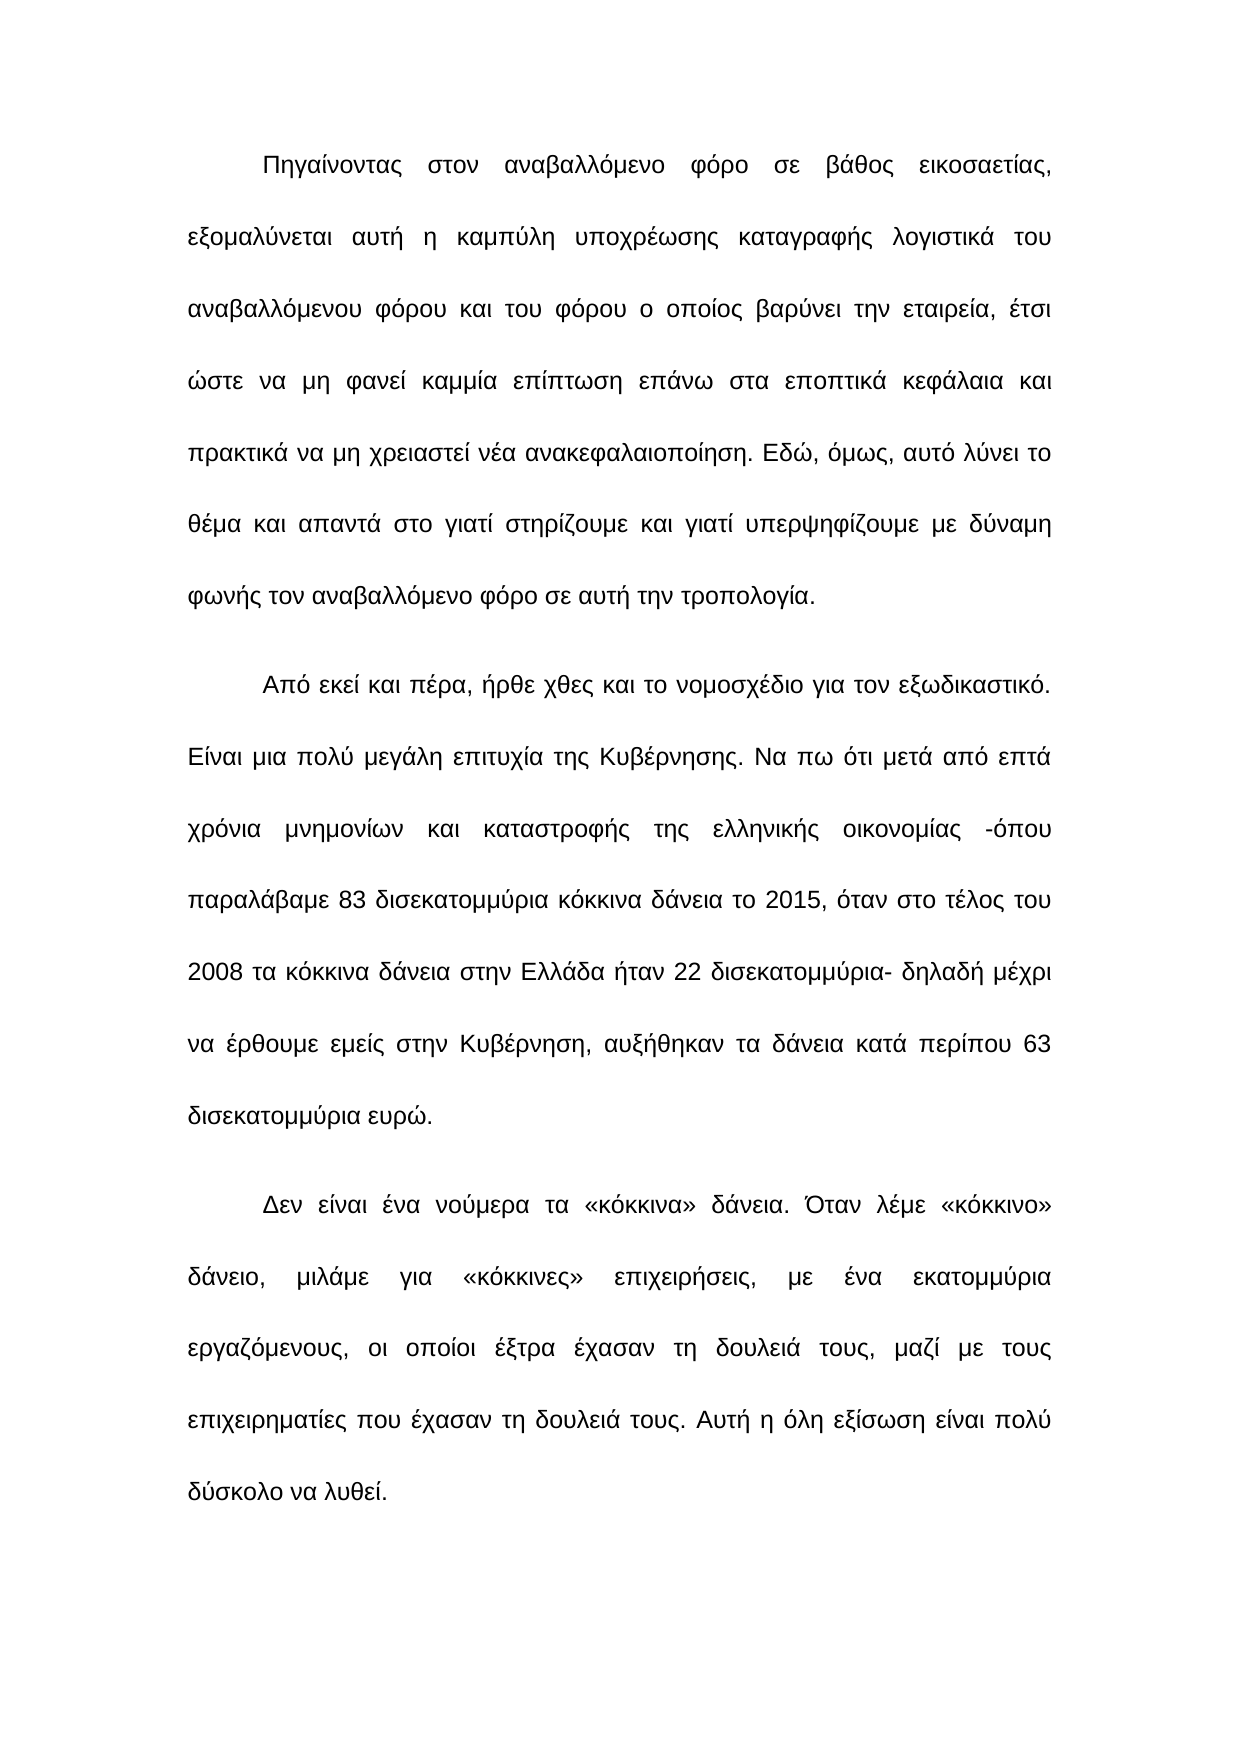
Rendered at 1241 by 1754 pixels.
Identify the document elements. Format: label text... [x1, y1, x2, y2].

text Πηγαίνοντας στον αναβαλλόμενο φόρο σε βάθος εικοσαετίας, εξομαλύνεται αυτή η καμπύλη υποχρέωσης καταγραφής λογιστικά του αναβαλλόμενου φόρου και του φόρου ο οποίος βαρύνει την εταιρεία, έτσι ώστε να μη φανεί καμμία επίπτωση επάνω στα εποπτικά κεφάλαια και πρακτικά να μη χρειαστεί νέα ανακεφαλαιοποίηση. Εδώ, όμως, αυτό λύνει το θέμα και απαντά στο γιατί στηρίζουμε και γιατί υπερψηφίζουμε με δύναμη φωνής τον αναβαλλόμενο φόρο σε αυτή την τροπολογία. [187, 150, 1053, 610]
text Δεν είναι ένα νούμερα τα «κόκκινα» δάνεια. Όταν λέμε «κόκκινο» δάνειο, μιλάμε για «κόκκινες» επιχειρήσεις, με ένα εκατομμύρια εργαζόμενους, οι οποίοι έξτρα έχασαν τη δουλειά τους, μαζί με τους επιχειρηματίες που έχασαν τη δουλειά τους. Αυτή η όλη εξίσωση είναι πολύ δύσκολο να λυθεί. [187, 1189, 1053, 1506]
text Από εκεί και πέρα, ήρθε χθες και το νομοσχέδιο για τον εξωδικαστικό. Είναι μια πολύ μεγάλη επιτυχία της Κυβέρνησης. Να πω ότι μετά από επτά χρόνια μνημονίων και καταστροφής της ελληνικής οικονομίας -όπου παραλάβαμε 83 δισεκατομμύρια κόκκινα δάνεια το 2015, όταν στο τέλος του 2008 τα κόκκινα δάνεια στην Ελλάδα ήταν 22 δισεκατομμύρια- δηλαδή μέχρι να έρθουμε εμείς στην Κυβέρνηση, αυξήθηκαν τα δάνεια κατά περίπου 63 δισεκατομμύρια ευρώ. [187, 670, 1053, 1130]
